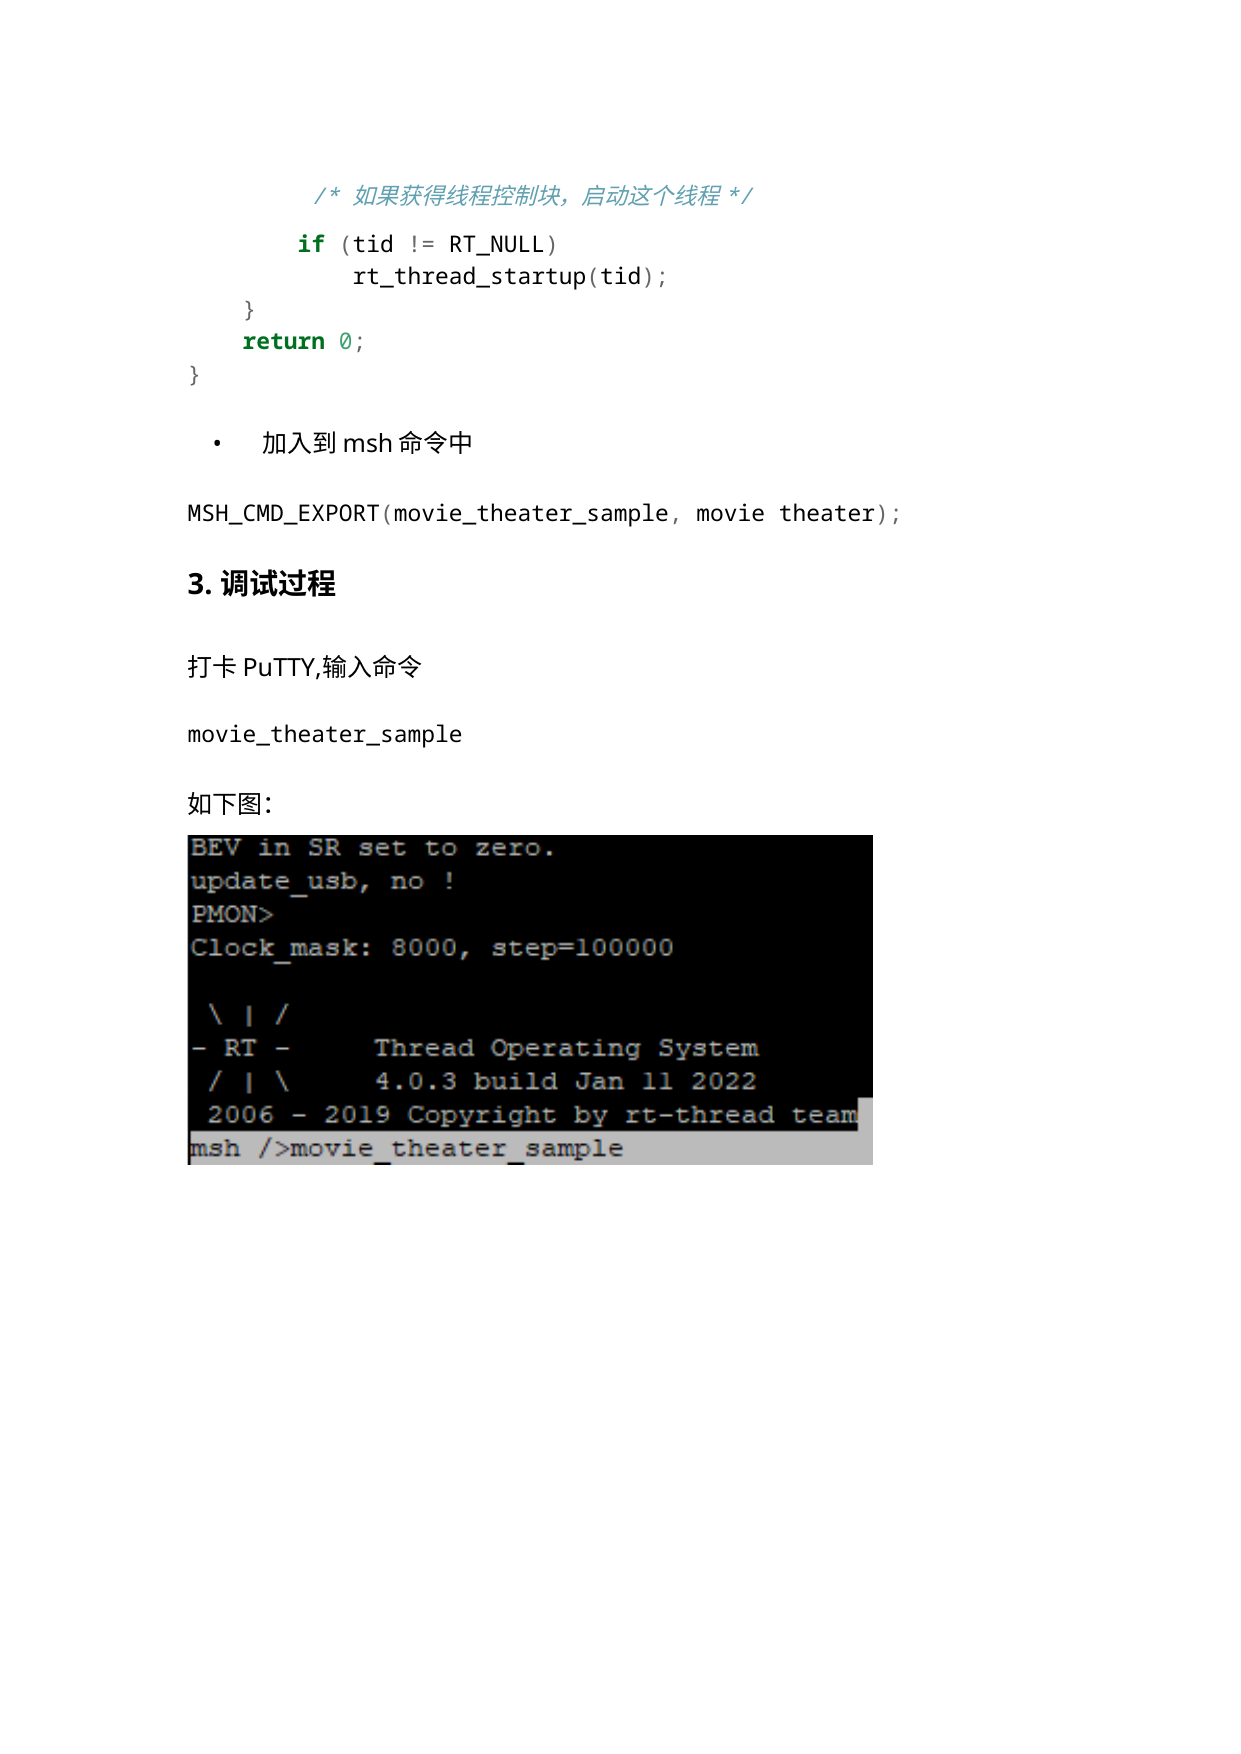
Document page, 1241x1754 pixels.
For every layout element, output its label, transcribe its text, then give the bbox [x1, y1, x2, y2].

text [187, 162, 1053, 389]
text 打卡PuTTY,输入命令 [187, 633, 1053, 698]
text MSH_CMD_EXPORT(movie_theater_sample, movie theater); [187, 496, 1053, 529]
list 加入到msh命令中 [212, 410, 1053, 475]
subtitle 3. 调试过程 [187, 549, 1053, 614]
text movie_theater_sample [187, 717, 1053, 749]
picture [187, 835, 873, 1165]
